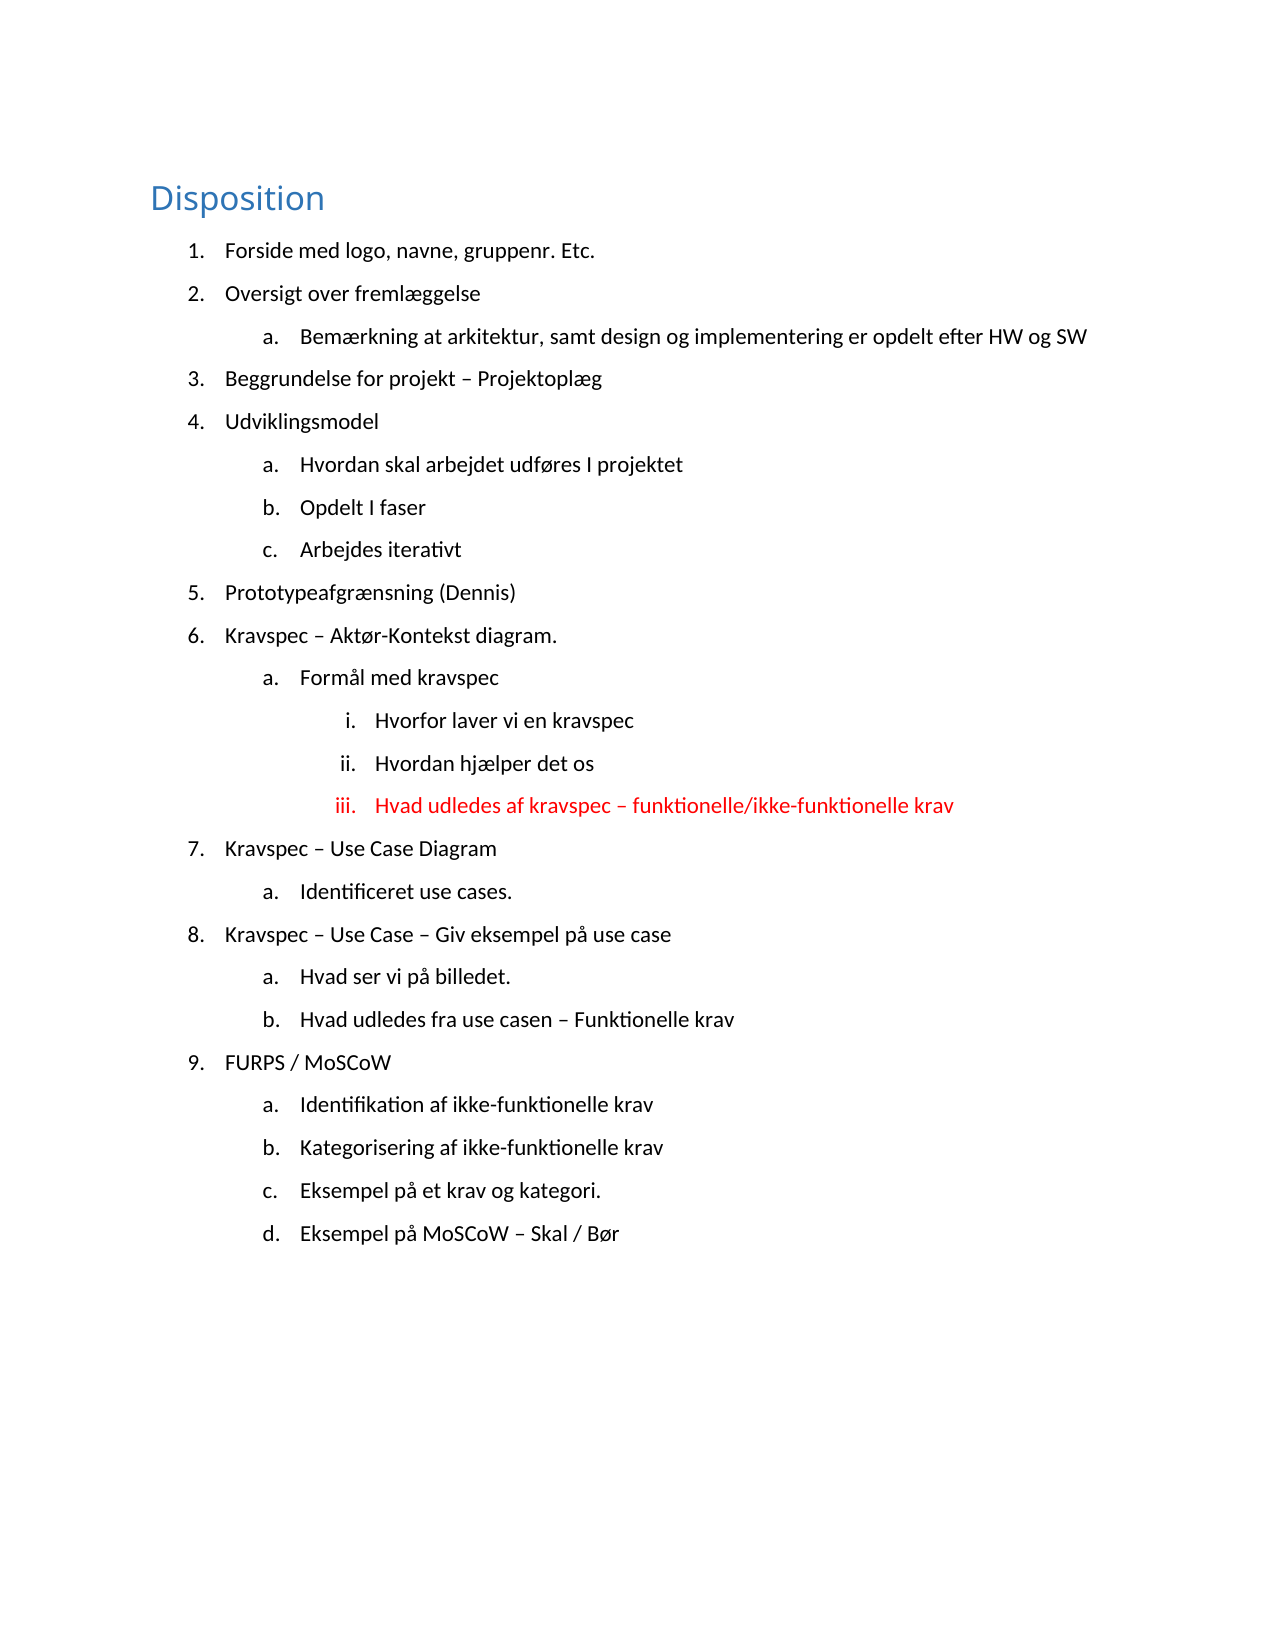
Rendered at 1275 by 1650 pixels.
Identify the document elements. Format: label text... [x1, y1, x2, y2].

list Hvad udledes af kravspec – funktionelle/ikke-funktionelle krav [356, 792, 1125, 820]
list Kravspec – Use Case Diagram [187, 834, 1125, 862]
list Hvordan skal arbejdet udføres I projektet [262, 450, 1125, 478]
list Formål med kravspec [262, 663, 1125, 692]
list Eksempel på MoSCoW – Skal / Bør [262, 1219, 1125, 1247]
list Kravspec – Use Case – Giv eksempel på use case [187, 920, 1125, 948]
list Hvad ser vi på billedet. [262, 962, 1125, 991]
list Kravspec – Aktør-Kontekst diagram. [187, 621, 1125, 649]
list Kategorisering af ikke-funktionelle krav [262, 1133, 1125, 1161]
list Prototypeafgrænsning (Dennis) [187, 578, 1125, 606]
list Hvad udledes fra use casen – Funktionelle krav [262, 1005, 1125, 1033]
list Identifikation af ikke-funktionelle krav [262, 1091, 1125, 1119]
list Hvordan hjælper det os [356, 749, 1125, 777]
list Beggrundelse for projekt – Projektoplæg [187, 364, 1125, 393]
list Oversigt over fremlæggelse [187, 279, 1125, 307]
list Opdelt I faser [262, 493, 1125, 521]
list Identificeret use cases. [262, 877, 1125, 905]
subtitle Disposition [150, 175, 1125, 220]
list FURPS / MoSCoW [187, 1048, 1125, 1076]
list Udviklingsmodel [187, 407, 1125, 435]
list Bemærkning at arkitektur, samt design og implementering er opdelt efter HW og SW [262, 322, 1125, 350]
list Eksempel på et krav og kategori. [262, 1176, 1125, 1204]
list Arbejdes iterativt [262, 535, 1125, 563]
list Forside med logo, navne, gruppenr. Etc. [187, 236, 1125, 264]
list Hvorfor laver vi en kravspec [356, 706, 1125, 734]
